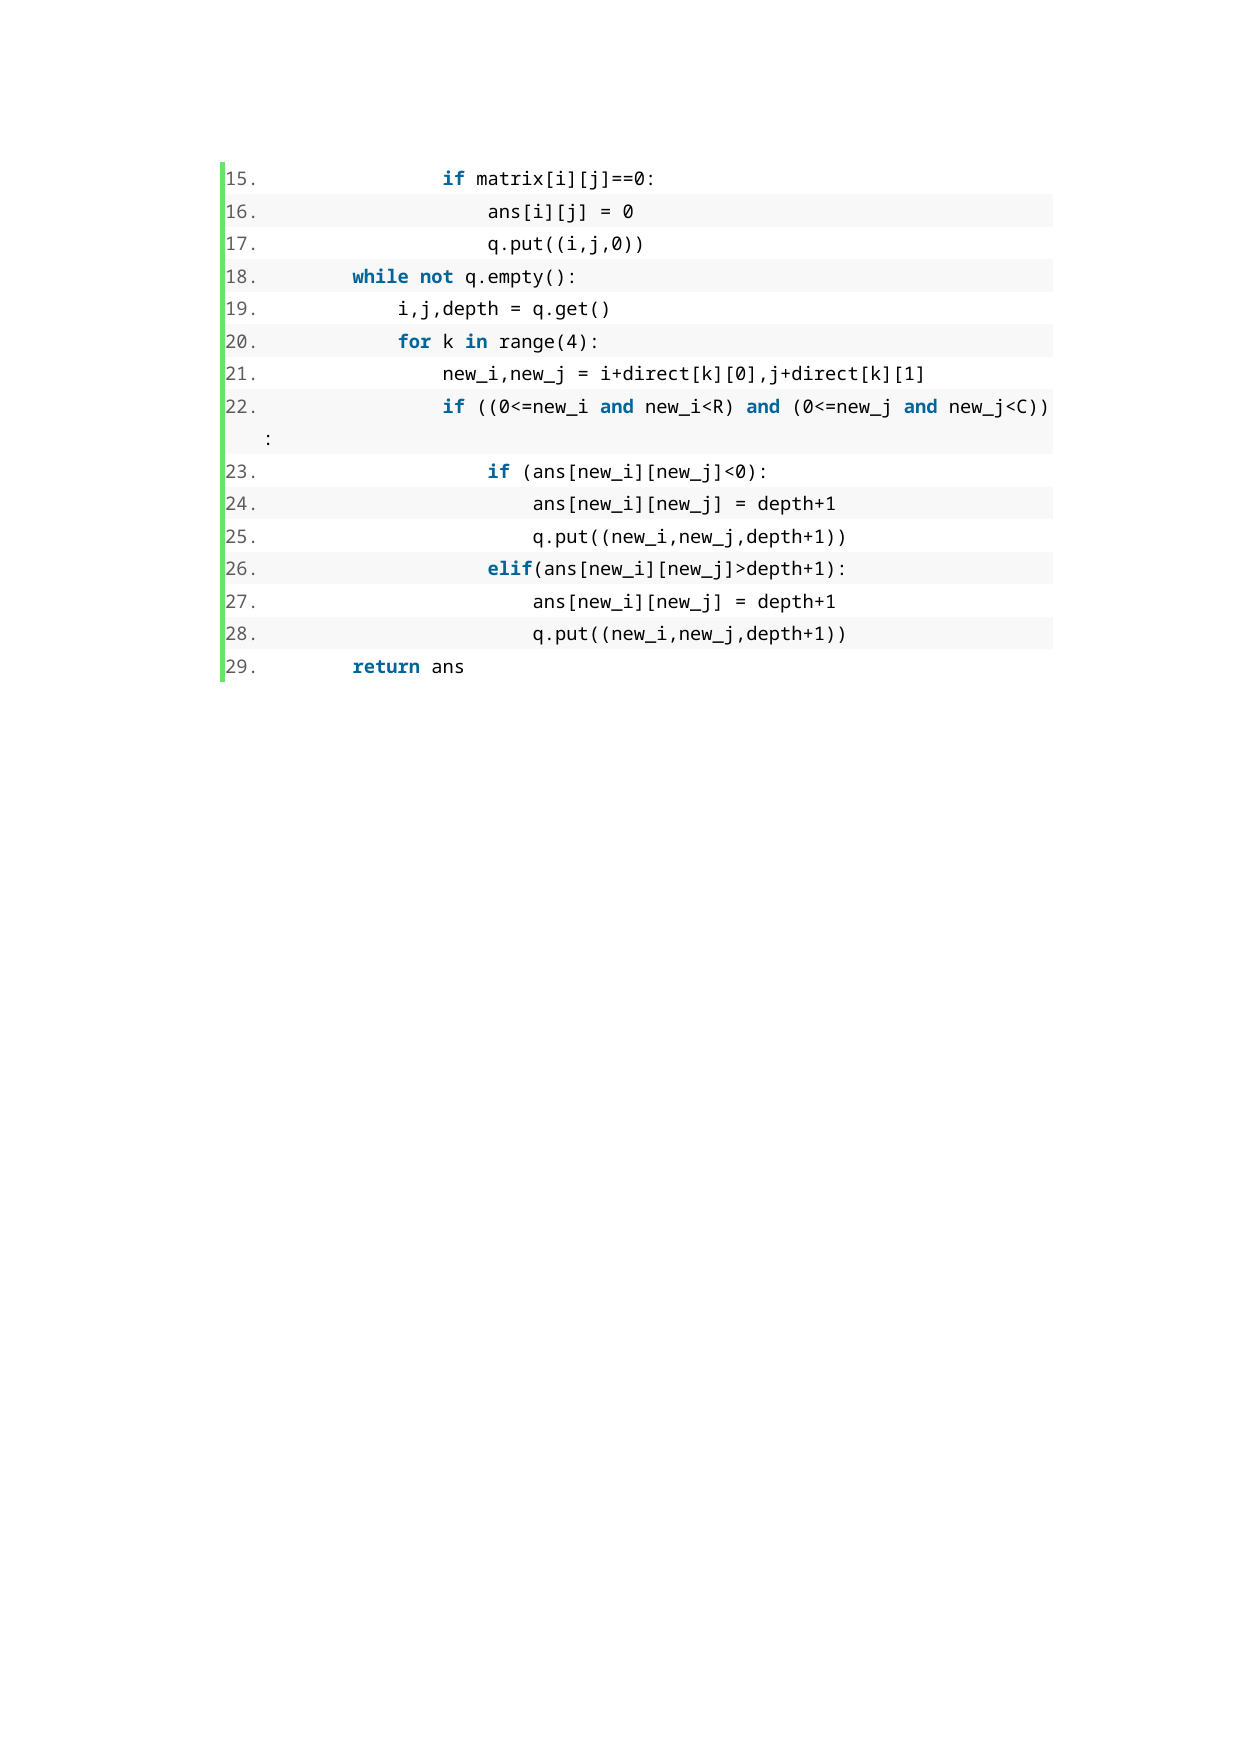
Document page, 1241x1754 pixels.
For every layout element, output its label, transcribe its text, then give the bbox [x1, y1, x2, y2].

list new_i,new_j = i+direct[k][0],j+direct[k][1] [225, 357, 1053, 389]
list return ans [225, 649, 1053, 682]
list if matrix[i][j]==0: [225, 162, 1053, 194]
list elif(ans[new_i][new_j]>depth+1): [225, 552, 1053, 584]
list q.put((i,j,0)) [225, 227, 1053, 259]
list for k in range(4): [225, 324, 1053, 357]
list if (ans[new_i][new_j]<0): [225, 454, 1053, 487]
list ans[new_i][new_j] = depth+1 [225, 487, 1053, 519]
list i,j,depth = q.get() [225, 292, 1053, 324]
list while not q.empty(): [225, 259, 1053, 292]
list if ((0<=new_i and new_i<R) and (0<=new_j and new_j<C)): [225, 389, 1053, 454]
list q.put((new_i,new_j,depth+1)) [225, 519, 1053, 552]
list q.put((new_i,new_j,depth+1)) [225, 617, 1053, 649]
list ans[i][j] = 0 [225, 194, 1053, 227]
list ans[new_i][new_j] = depth+1 [225, 584, 1053, 617]
